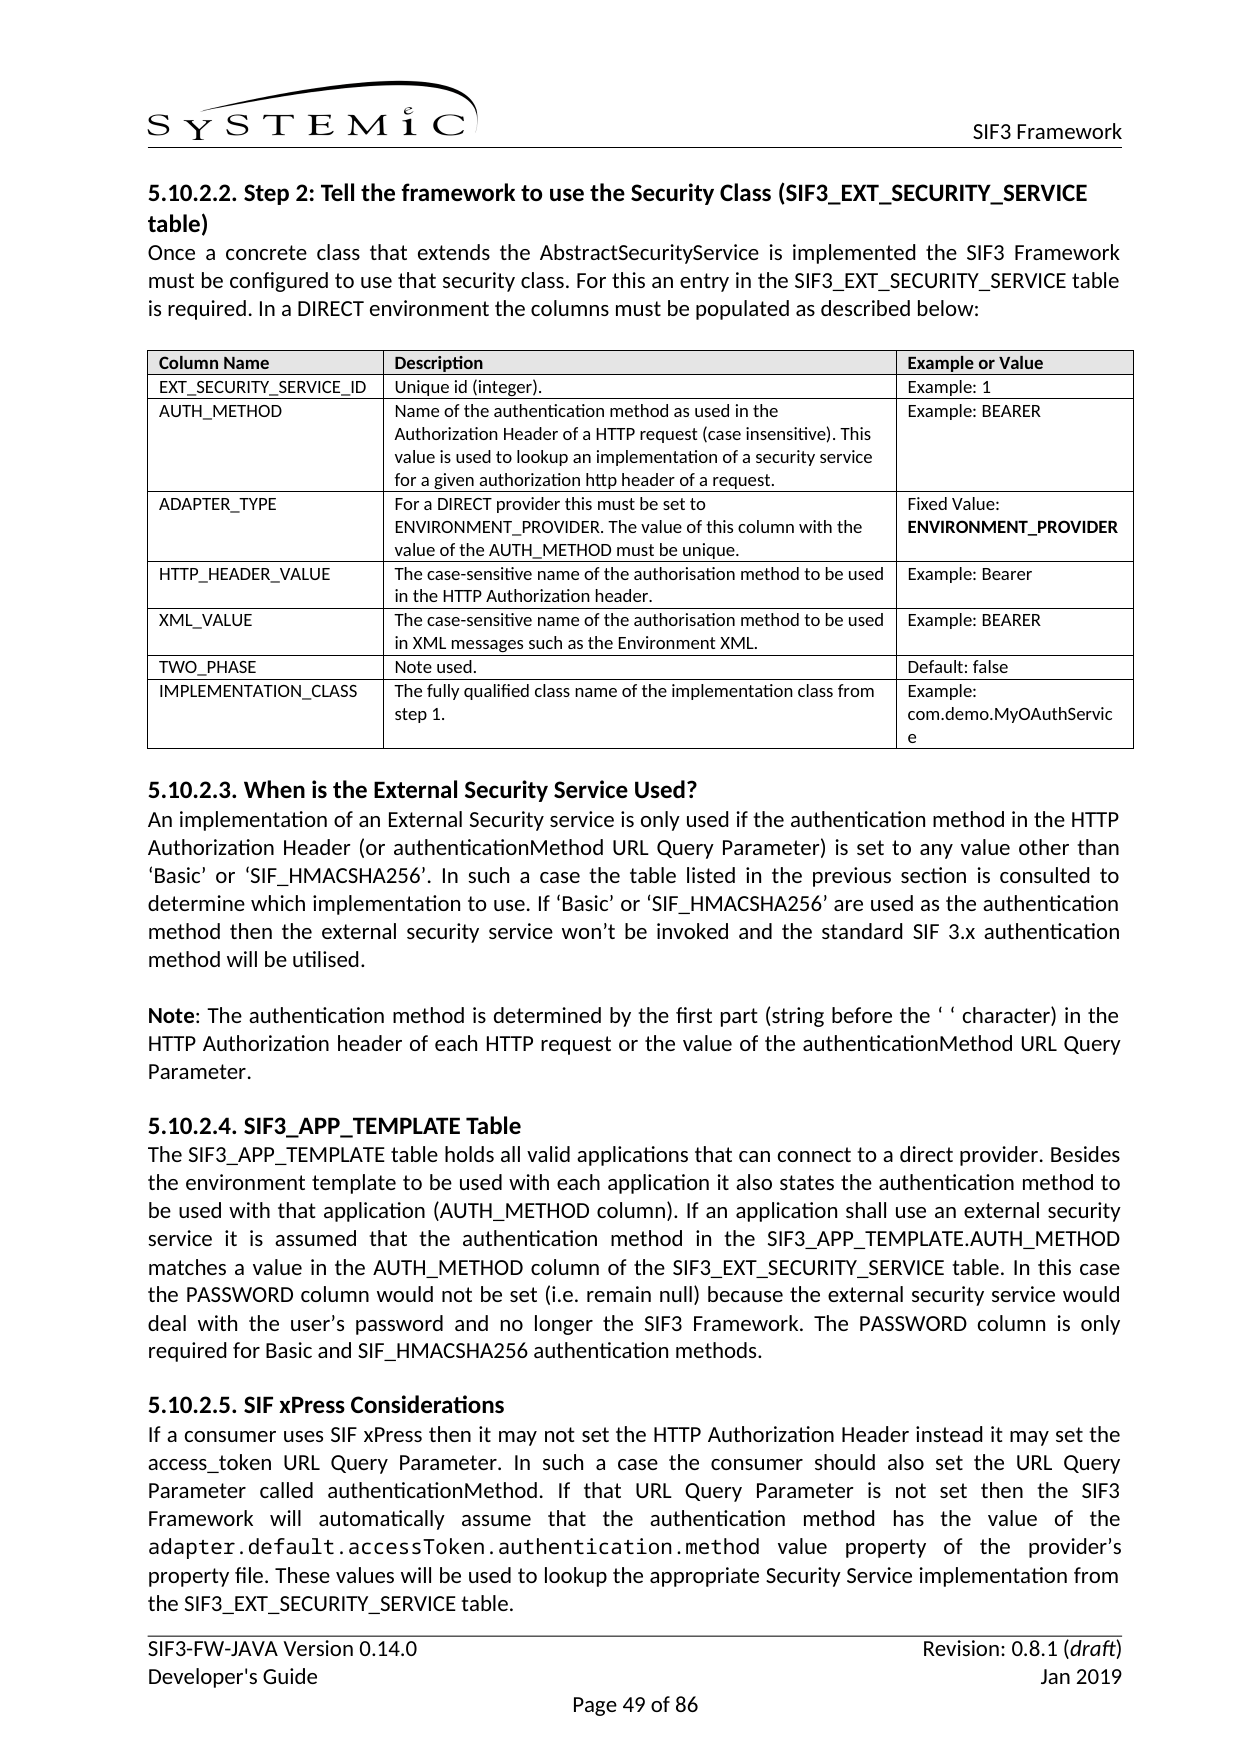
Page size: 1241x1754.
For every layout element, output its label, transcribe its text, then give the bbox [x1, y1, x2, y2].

table_cell The case-sensitive name of the authorisation method to be used in the HTTP Authorization header. [384, 562, 896, 608]
table_cell TWO_PHASE [148, 656, 383, 678]
table_cell XML_VALUE [148, 609, 383, 654]
table_cell Example: 1 [897, 375, 1133, 398]
table_cell Example: BEARER [897, 399, 1133, 491]
table_cell ADAPTER_TYPE [148, 492, 383, 561]
table_cell Example: com.demo.MyOAuthService [897, 680, 1133, 748]
text If a consumer uses SIF xPress then it may not set the HTTP Authorization Header instead it may set the access_token URL Query Parameter. In such a case the consumer should also set the URL Query Parameter called authenticationMethod. If that URL Query Parameter is not set then the SIF3 Framework will automatically assume that the authentication method has the value of the adapter.default.accessToken.authentication.method value property of the provider’s property file. These values will be used to lookup the appropriate Security Service implementation from the SIF3_EXT_SECURITY_SERVICE table. [148, 1420, 1122, 1617]
text The SIF3_APP_TEMPLATE table holds all valid applications that can connect to a direct provider. Besides the environment template to be used with each application it also states the authentication method to be used with that application (AUTH_METHOD column). If an application shall use an external security service it is assumed that the authentication method in the SIF3_APP_TEMPLATE.AUTH_METHOD matches a value in the AUTH_METHOD column of the SIF3_EXT_SECURITY_SERVICE table. In this case the PASSWORD column would not be set (i.e. remain null) because the external security service would deal with the user’s password and no longer the SIF3 Framework. The PASSWORD column is only required for Basic and SIF_HMACSHA256 authentication methods. [148, 1141, 1122, 1365]
table_cell IMPLEMENTATION_CLASS [148, 680, 383, 748]
subtitle SIF3_APP_TEMPLATE Table [148, 1110, 1122, 1141]
table_cell For a DIRECT provider this must be set to ENVIRONMENT_PROVIDER. The value of this column with the value of the AUTH_METHOD must be unique. [384, 492, 896, 561]
table_cell EXT_SECURITY_SERVICE_ID [148, 375, 383, 398]
table_cell Name of the authentication method as used in the Authorization Header of a HTTP request (case insensitive). This value is used to lookup an implementation of a security service for a given authorization http header of a request. [384, 399, 896, 491]
picture [147, 80, 478, 140]
table_cell Example: BEARER [897, 609, 1133, 654]
text An implementation of an External Security service is only used if the authentication method in the HTTP Authorization Header (or authenticationMethod URL Query Parameter) is set to any value other than ‘Basic’ or ‘SIF_HMACSHA256’. In such a case the table listed in the previous section is consulted to determine which implementation to use. If ‘Basic’ or ‘SIF_HMACSHA256’ are used as the authentication method then the external security service won’t be invoked and the standard SIF 3.x authentication method will be utilised. [148, 805, 1122, 973]
subtitle When is the External Security Service Used? [148, 774, 1122, 805]
table_cell Unique id (integer). [384, 375, 896, 398]
table_cell Note used. [384, 656, 896, 678]
table_cell The case-sensitive name of the authorisation method to be used in XML messages such as the Environment XML. [384, 609, 896, 654]
table_cell The fully qualified class name of the implementation class from step 1. [384, 680, 896, 748]
table_header Column Name [148, 351, 383, 374]
subtitle Step 2: Tell the framework to use the Security Class (SIF3_EXT_SECURITY_SERVICE table) [148, 177, 1122, 238]
table_header Description [384, 351, 896, 374]
subtitle SIF xPress Considerations [148, 1390, 1122, 1420]
table_header Example or Value [897, 351, 1133, 374]
text Once a concrete class that extends the AbstractSecurityService is implemented the SIF3 Framework must be configured to use that security class. For this an entry in the SIF3_EXT_SECURITY_SERVICE table is required. In a DIRECT environment the columns must be populated as described below: [148, 238, 1122, 322]
table_cell Fixed Value: ENVIRONMENT_PROVIDER [897, 492, 1133, 561]
table_cell Default: false [897, 656, 1133, 678]
table_cell AUTH_METHOD [148, 399, 383, 491]
table_cell Example: Bearer [897, 562, 1133, 608]
text Note: The authentication method is determined by the first part (string before the ‘ ‘ character) in the HTTP Authorization header of each HTTP request or the value of the authenticationMethod URL Query Parameter. [148, 1001, 1122, 1085]
table_cell HTTP_HEADER_VALUE [148, 562, 383, 608]
